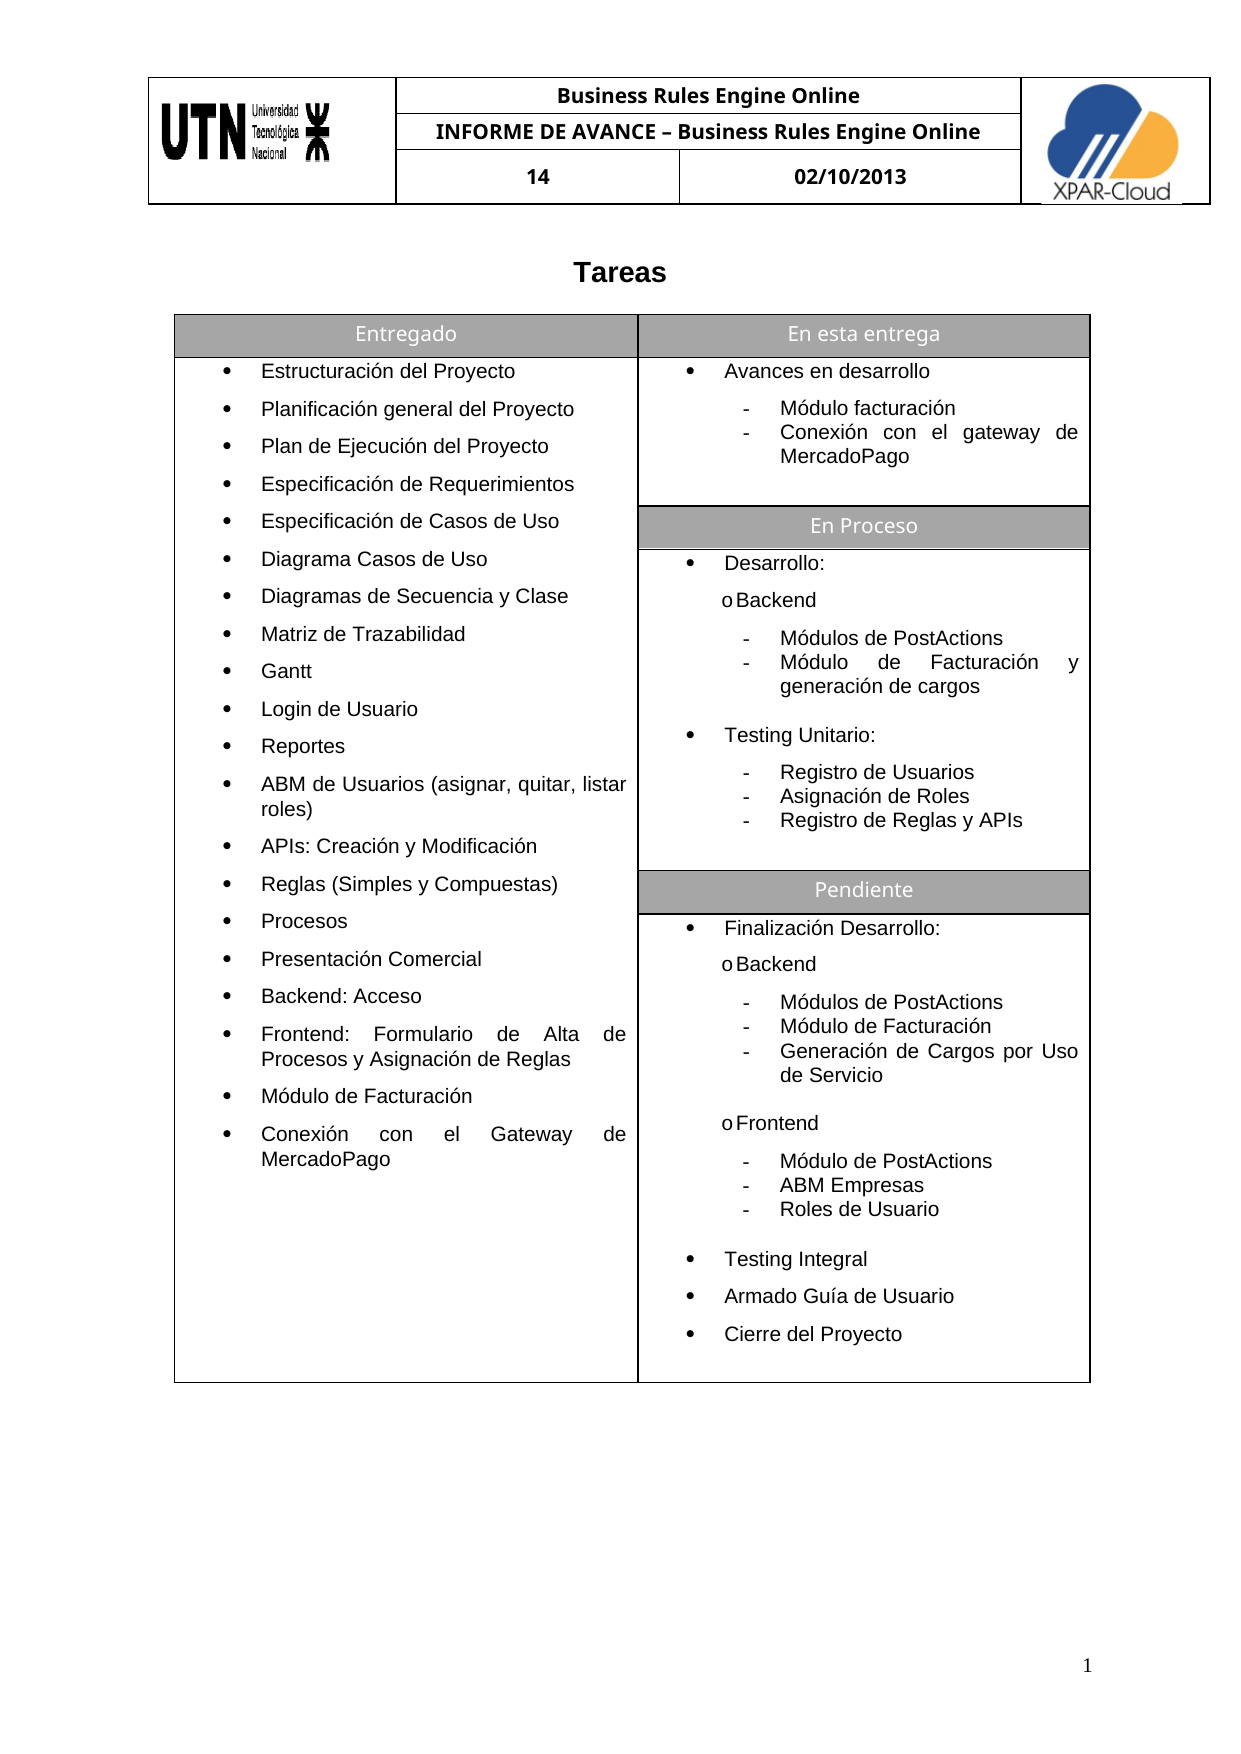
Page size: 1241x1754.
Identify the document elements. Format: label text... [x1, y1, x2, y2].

table_cell Finalización Desarrollo: Backend Módulos de PostActions Módulo de Facturación Generación de Cargos por Uso de Servicio Frontend Módulo de PostActions ABM Empresas Roles de Usuario Testing Integral Armado Guía de Usuario Cierre del Proyecto [639, 915, 1089, 1382]
picture [1041, 78, 1182, 204]
table_cell Avances en desarrollo Módulo facturación Conexión con el gateway de MercadoPago [639, 358, 1089, 505]
table_header En esta entrega [639, 315, 1089, 357]
picture [159, 94, 377, 170]
table_cell Desarrollo: Backend Módulos de PostActions Módulo de Facturación y generación de cargos Testing Unitario: Registro de Usuarios Asignación de Roles Registro de Reglas y APIs [639, 550, 1089, 870]
table_cell En Proceso [639, 507, 1089, 548]
table_header Entregado [175, 315, 637, 357]
table_cell Estructuración del Proyecto Planificación general del Proyecto Plan de Ejecución del Proyecto Especificación de Requerimientos Especificación de Casos de Uso Diagrama Casos de Uso Diagramas de Secuencia y Clase Matriz de Trazabilidad Gantt Login de Usuario Reportes ABM de Usuarios (asignar, quitar, listar roles) APIs: Creación y Modificación Reglas (Simples y Compuestas) Procesos Presentación Comercial Backend: Acceso Frontend: Formulario de Alta de Procesos y Asignación de Reglas Módulo de Facturación Conexión con el Gateway de MercadoPago Pendiente [175, 358, 637, 1382]
title Tareas [148, 255, 1092, 288]
table_cell Pendiente [639, 871, 1089, 913]
